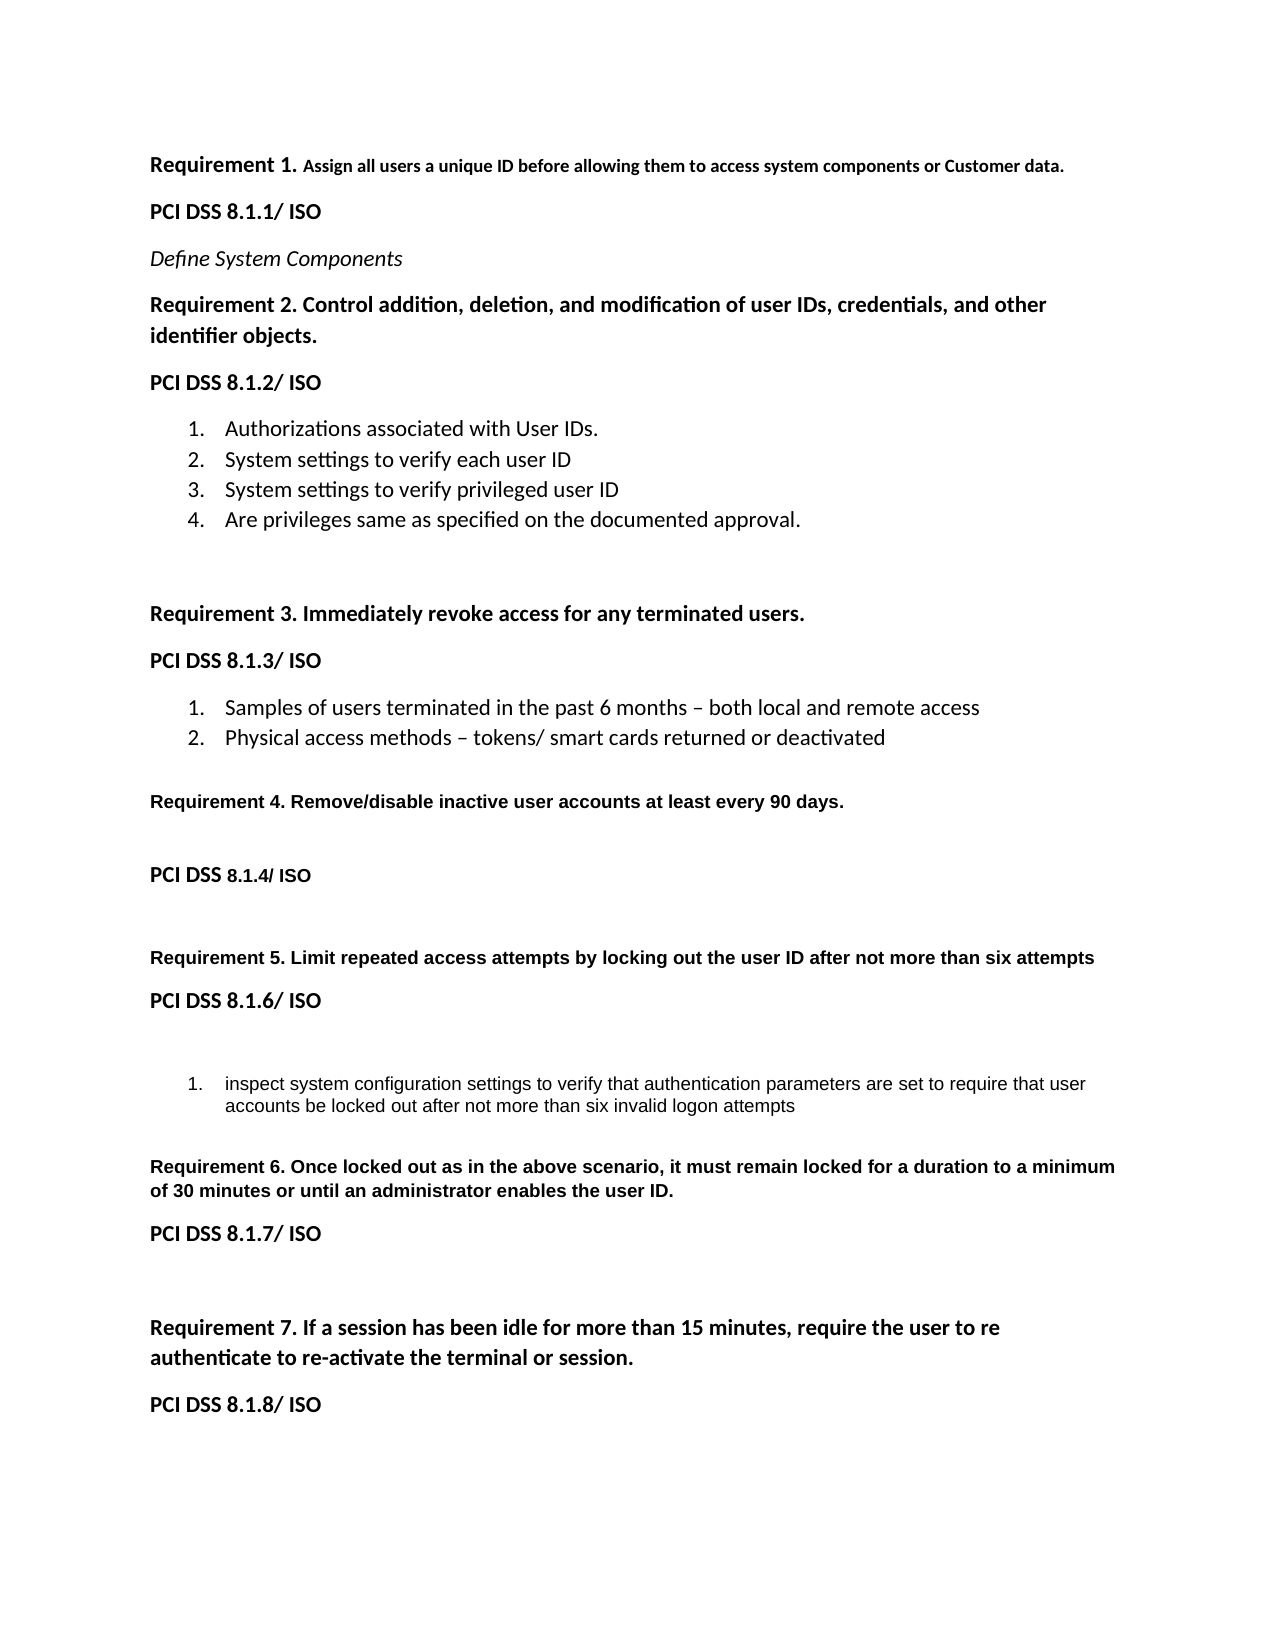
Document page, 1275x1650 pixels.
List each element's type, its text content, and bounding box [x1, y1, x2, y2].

list Are privileges same as specified on the documented approval. [187, 505, 1125, 533]
list System settings to verify privileged user ID [187, 475, 1125, 503]
text PCI DSS 8.1.4/ ISO [150, 860, 1125, 888]
text Requirement 1. Assign all users a unique ID before allowing them to access system components or Customer data. [150, 150, 1125, 178]
text Requirement 5. Limit repeated access attempts by locking out the user ID after not more than six attempts [150, 947, 1125, 968]
list Physical access methods – tokens/ smart cards returned or deactivated [187, 723, 1125, 751]
list Samples of users terminated in the past 6 months – both local and remote access [187, 693, 1125, 721]
text Define System Components [150, 244, 1125, 272]
text Requirement 2. Control addition, deletion, and modification of user IDs, credentials, and other identifier objects. [150, 291, 1125, 349]
list Authorizations associated with User IDs. [187, 414, 1125, 443]
text PCI DSS 8.1.2/ ISO [150, 368, 1125, 396]
text PCI DSS 8.1.3/ ISO [150, 646, 1125, 674]
text Requirement 4. Remove/disable inactive user accounts at least every 90 days. [150, 791, 1125, 813]
text PCI DSS 8.1.8/ ISO [150, 1390, 1125, 1418]
text PCI DSS 8.1.1/ ISO [150, 197, 1125, 225]
text PCI DSS 8.1.7/ ISO [150, 1219, 1125, 1247]
text PCI DSS 8.1.6/ ISO [150, 986, 1125, 1014]
text Requirement 6. Once locked out as in the above scenario, it must remain locked for a duration to a minimum of 30 minutes or until an administrator enables the user ID. [150, 1156, 1125, 1201]
text Requirement 3. Immediately revoke access for any terminated users. [150, 599, 1125, 627]
text Requirement 7. If a session has been idle for more than 15 minutes, require the user to re authenticate to re-activate the terminal or session. [150, 1313, 1125, 1371]
list System settings to verify each user ID [187, 445, 1125, 473]
list inspect system configuration settings to verify that authentication parameters are set to require that user accounts be locked out after not more than six invalid logon attempts [187, 1073, 1125, 1116]
